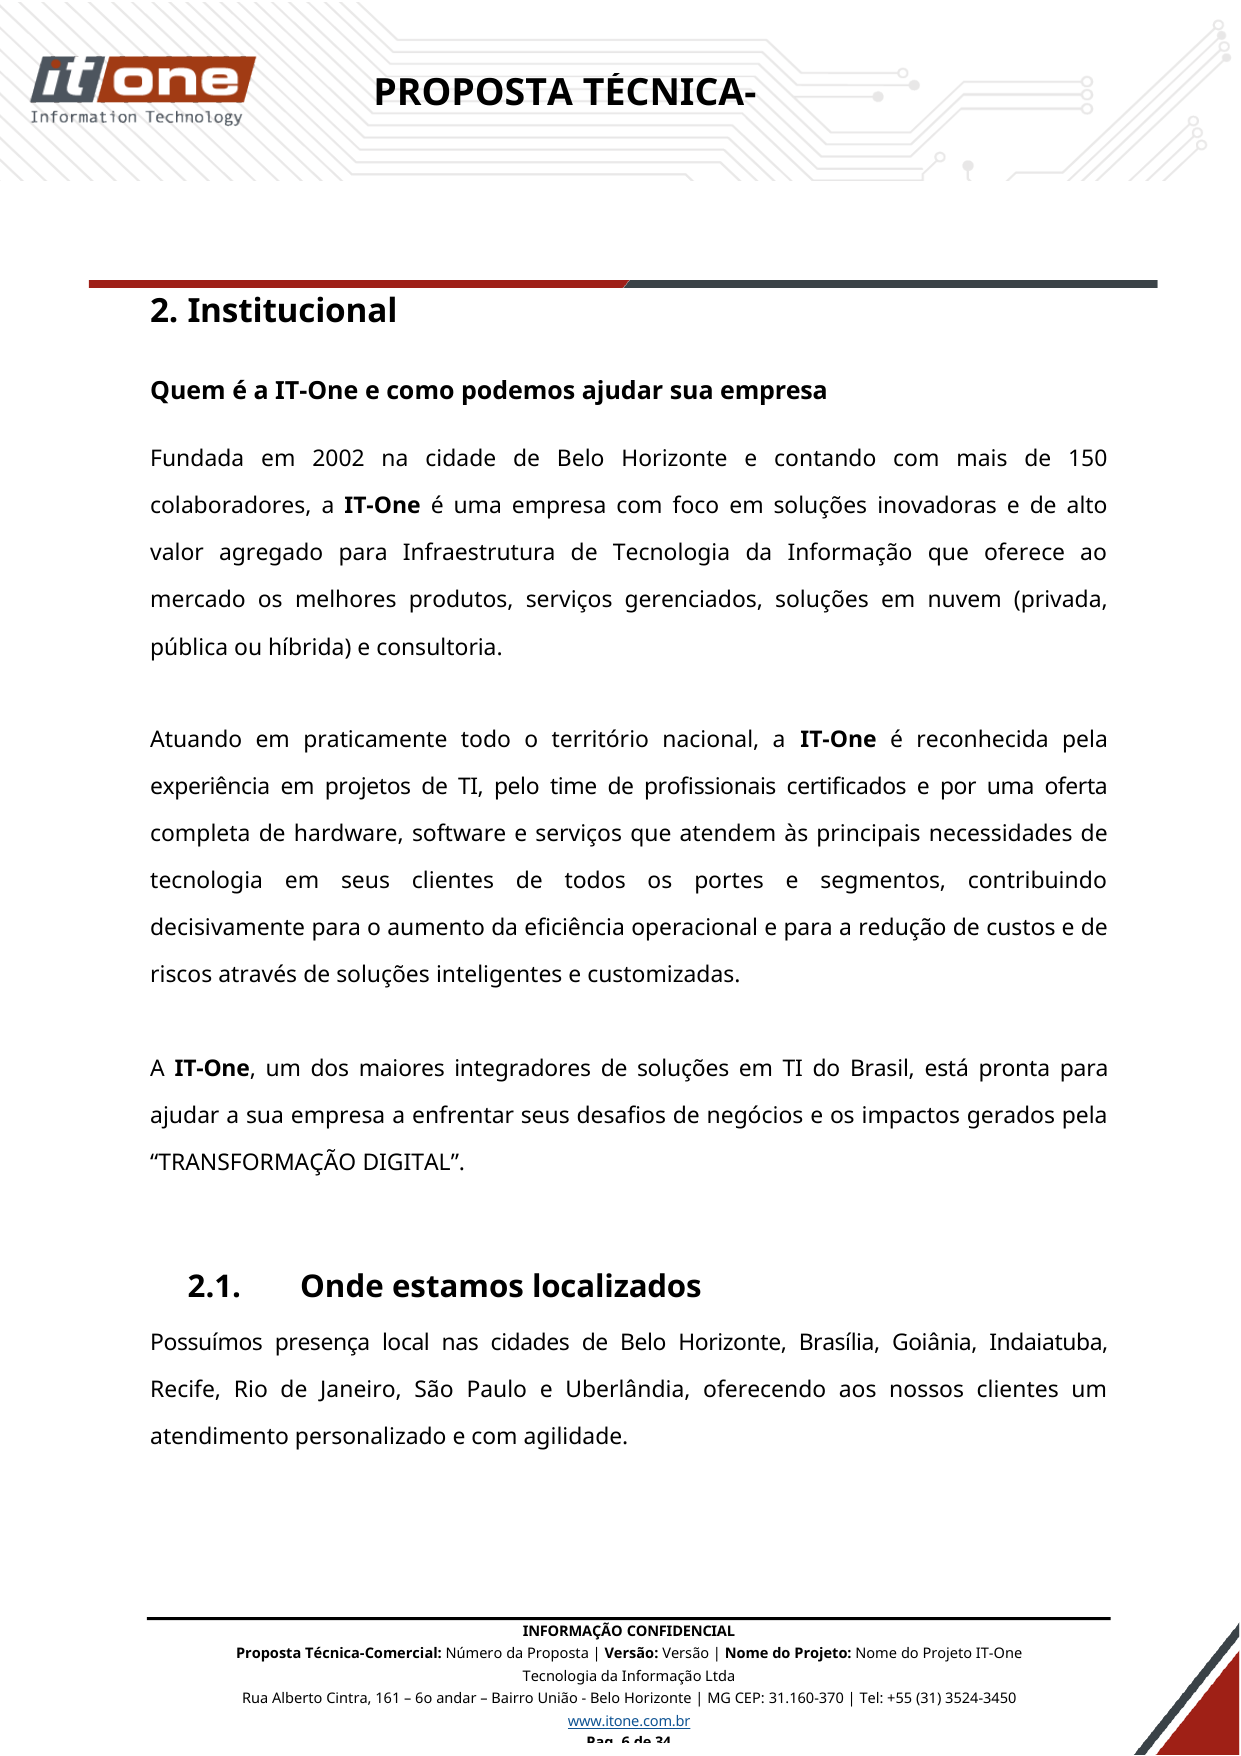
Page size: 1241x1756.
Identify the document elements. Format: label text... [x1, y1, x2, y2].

text A IT-One, um dos maiores integradores de soluções em TI do Brasil, está pronta para ajudar a sua empresa a enfrentar seus desafios de negócios e os impactos gerados pela “TRANSFORMAÇÃO DIGITAL”. [150, 1052, 1108, 1177]
picture [1133, 1622, 1240, 1755]
subtitle Onde estamos localizados [187, 1263, 1240, 1306]
picture [88, 280, 150, 288]
subtitle Quem é a IT-One e como podemos ajudar sua empresa [150, 373, 1240, 407]
subtitle Institucional [150, 235, 1240, 333]
text Fundada em 2002 na cidade de Belo Horizonte e contando com mais de 150 colaboradores, a IT-One é uma empresa com foco em soluções inovadoras e de alto valor agregado para Infraestrutura de Tecnologia da Informação que oferece ao mercado os melhores produtos, serviços gerenciados, soluções em nuvem (privada, pública ou híbrida) e consultoria. [150, 442, 1108, 662]
text Atuando em praticamente todo o território nacional, a IT-One é reconhecida pela experiência em projetos de TI, pelo time de profissionais certificados e por uma oferta completa de hardware, software e serviços que atendem às principais necessidades de tecnologia em seus clientes de todos os portes e segmentos, contribuindo decisivamente para o aumento da eficiência operacional e para a redução de custos e de riscos através de soluções inteligentes e customizadas. [150, 722, 1108, 990]
text Possuímos presença local nas cidades de Belo Horizonte, Brasília, Goiânia, Indaiatuba, Recife, Rio de Janeiro, São Paulo e Uberlândia, oferecendo aos nossos clientes um atendimento personalizado e com agilidade. [150, 1326, 1108, 1451]
picture [0, 2, 1232, 181]
